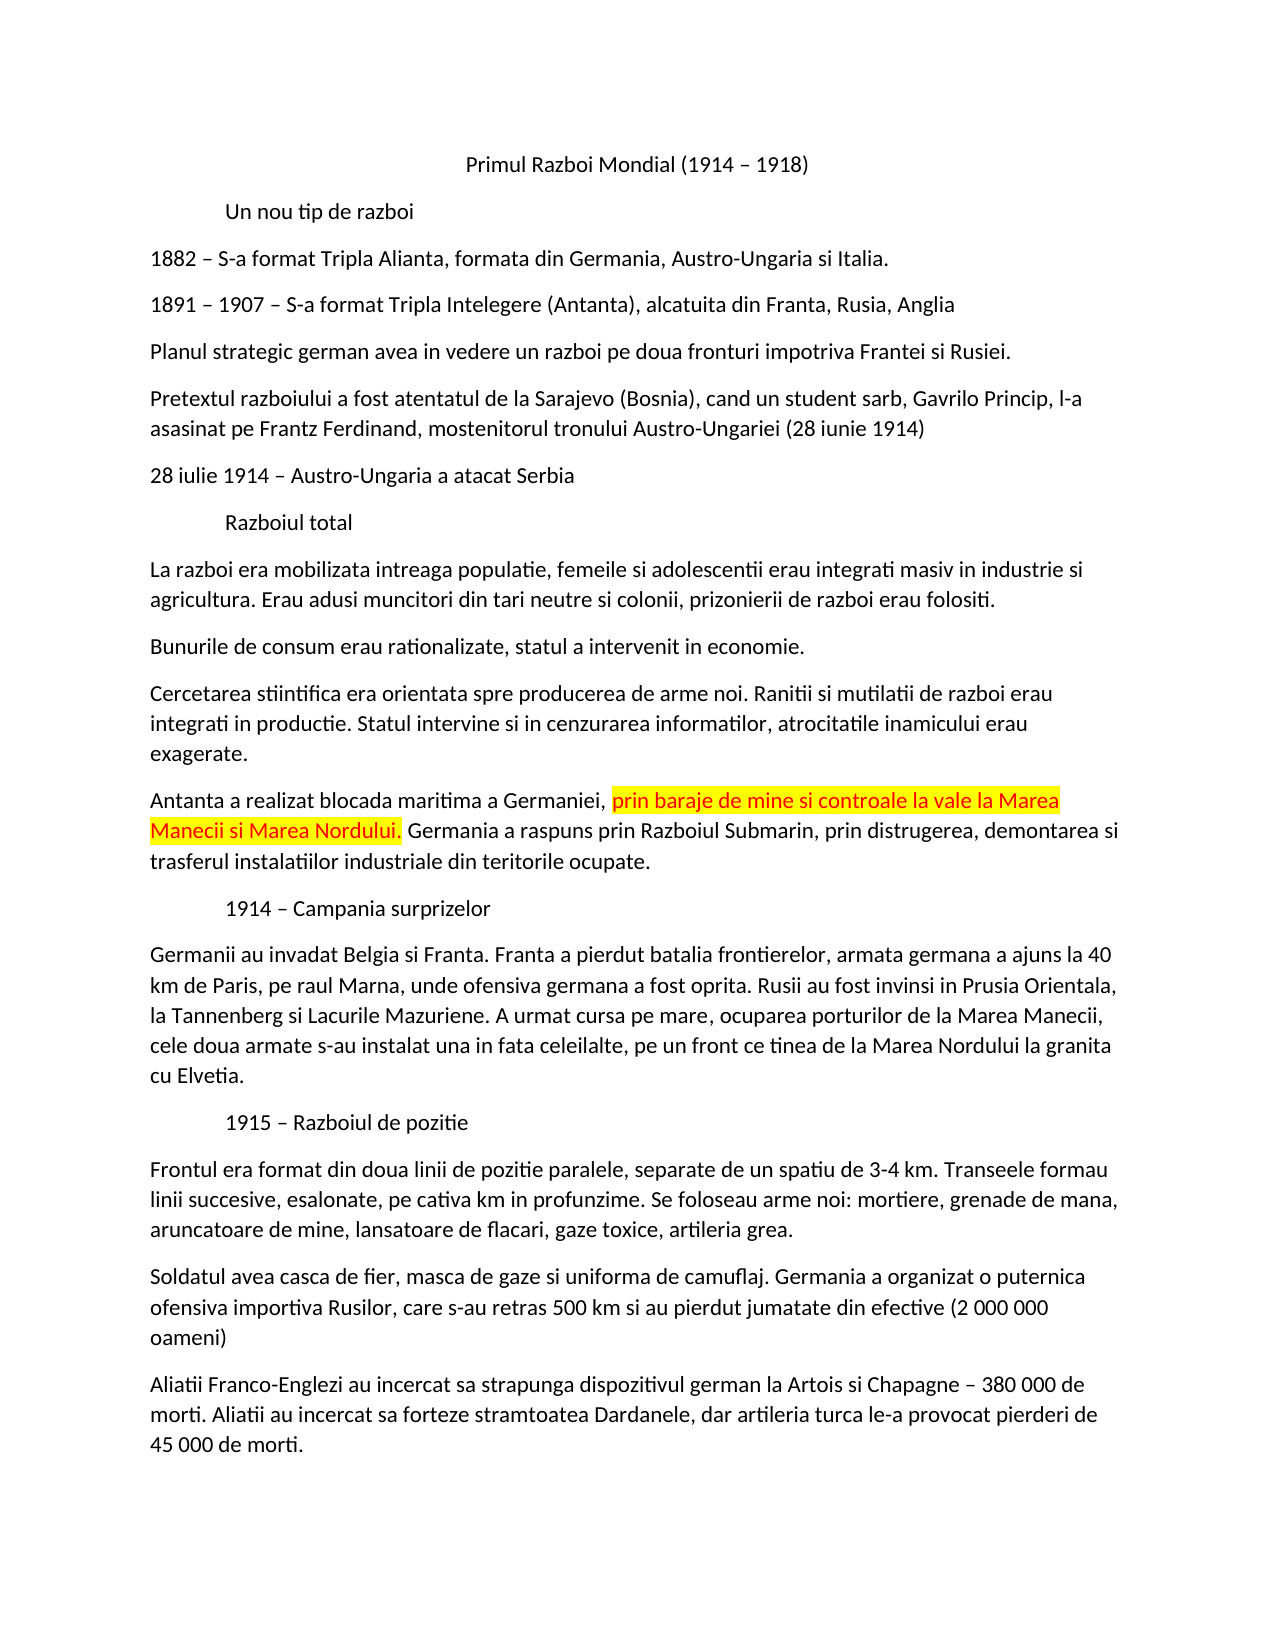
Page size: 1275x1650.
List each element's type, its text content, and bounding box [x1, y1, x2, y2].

text Cercetarea stiintifica era orientata spre producerea de arme noi. Ranitii si mutilatii de razboi erau integrati in productie. Statul intervine si in cenzurarea informatilor, atrocitatile inamicului erau exagerate. [150, 679, 1125, 768]
text Aliatii Franco-Englezi au incercat sa strapunga dispozitivul german la Artois si Chapagne – 380 000 de morti. Aliatii au incercat sa forteze stramtoatea Dardanele, dar artileria turca le-a provocat pierderi de 45 000 de morti. [150, 1370, 1125, 1458]
text 1891 – 1907 – S-a format Tripla Intelegere (Antanta), alcatuita din Franta, Rusia, Anglia [150, 291, 1125, 319]
text Soldatul avea casca de fier, masca de gaze si uniforma de camuflaj. Germania a organizat o puternica ofensiva importiva Rusilor, care s-au retras 500 km si au pierdut jumatate din efective (2 000 000 oameni) [150, 1262, 1125, 1351]
text La razboi era mobilizata intreaga populatie, femeile si adolescentii erau integrati masiv in industrie si agricultura. Erau adusi muncitori din tari neutre si colonii, prizonierii de razboi erau folositi. [150, 555, 1125, 613]
text Primul Razboi Mondial (1914 – 1918) [150, 150, 1125, 178]
text 28 iulie 1914 – Austro-Ungaria a atacat Serbia [150, 461, 1125, 489]
text 1882 – S-a format Tripla Alianta, formata din Germania, Austro-Ungaria si Italia. [150, 244, 1125, 272]
text Pretextul razboiului a fost atentatul de la Sarajevo (Bosnia), cand un student sarb, Gavrilo Princip, l-a asasinat pe Frantz Ferdinand, mostenitorul tronului Austro-Ungariei (28 iunie 1914) [150, 384, 1125, 443]
text Antanta a realizat blocada maritima a Germaniei, prin baraje de mine si controale la vale la Marea Manecii si Marea Nordului. Germania a raspuns prin Razboiul Submarin, prin distrugerea, demontarea si trasferul instalatiilor industriale din teritorile ocupate. [150, 786, 1125, 875]
text Razboiul total [150, 508, 1125, 536]
text Bunurile de consum erau rationalizate, statul a intervenit in economie. [150, 632, 1125, 660]
text 1914 – Campania surprizelor [150, 894, 1125, 922]
text Un nou tip de razboi [150, 197, 1125, 225]
text Germanii au invadat Belgia si Franta. Franta a pierdut batalia frontierelor, armata germana a ajuns la 40 km de Paris, pe raul Marna, unde ofensiva germana a fost oprita. Rusii au fost invinsi in Prusia Orientala, la Tannenberg si Lacurile Mazuriene. A urmat cursa pe mare, ocuparea porturilor de la Marea Manecii, cele doua armate s-au instalat una in fata celeilalte, pe un front ce tinea de la Marea Nordului la granita cu Elvetia. [150, 941, 1125, 1089]
text Frontul era format din doua linii de pozitie paralele, separate de un spatiu de 3-4 km. Transeele formau linii succesive, esalonate, pe cativa km in profunzime. Se foloseau arme noi: mortiere, grenade de mana, aruncatoare de mine, lansatoare de flacari, gaze toxice, artileria grea. [150, 1155, 1125, 1244]
text Planul strategic german avea in vedere un razboi pe doua fronturi impotriva Frantei si Rusiei. [150, 337, 1125, 366]
text 1915 – Razboiul de pozitie [150, 1108, 1125, 1136]
